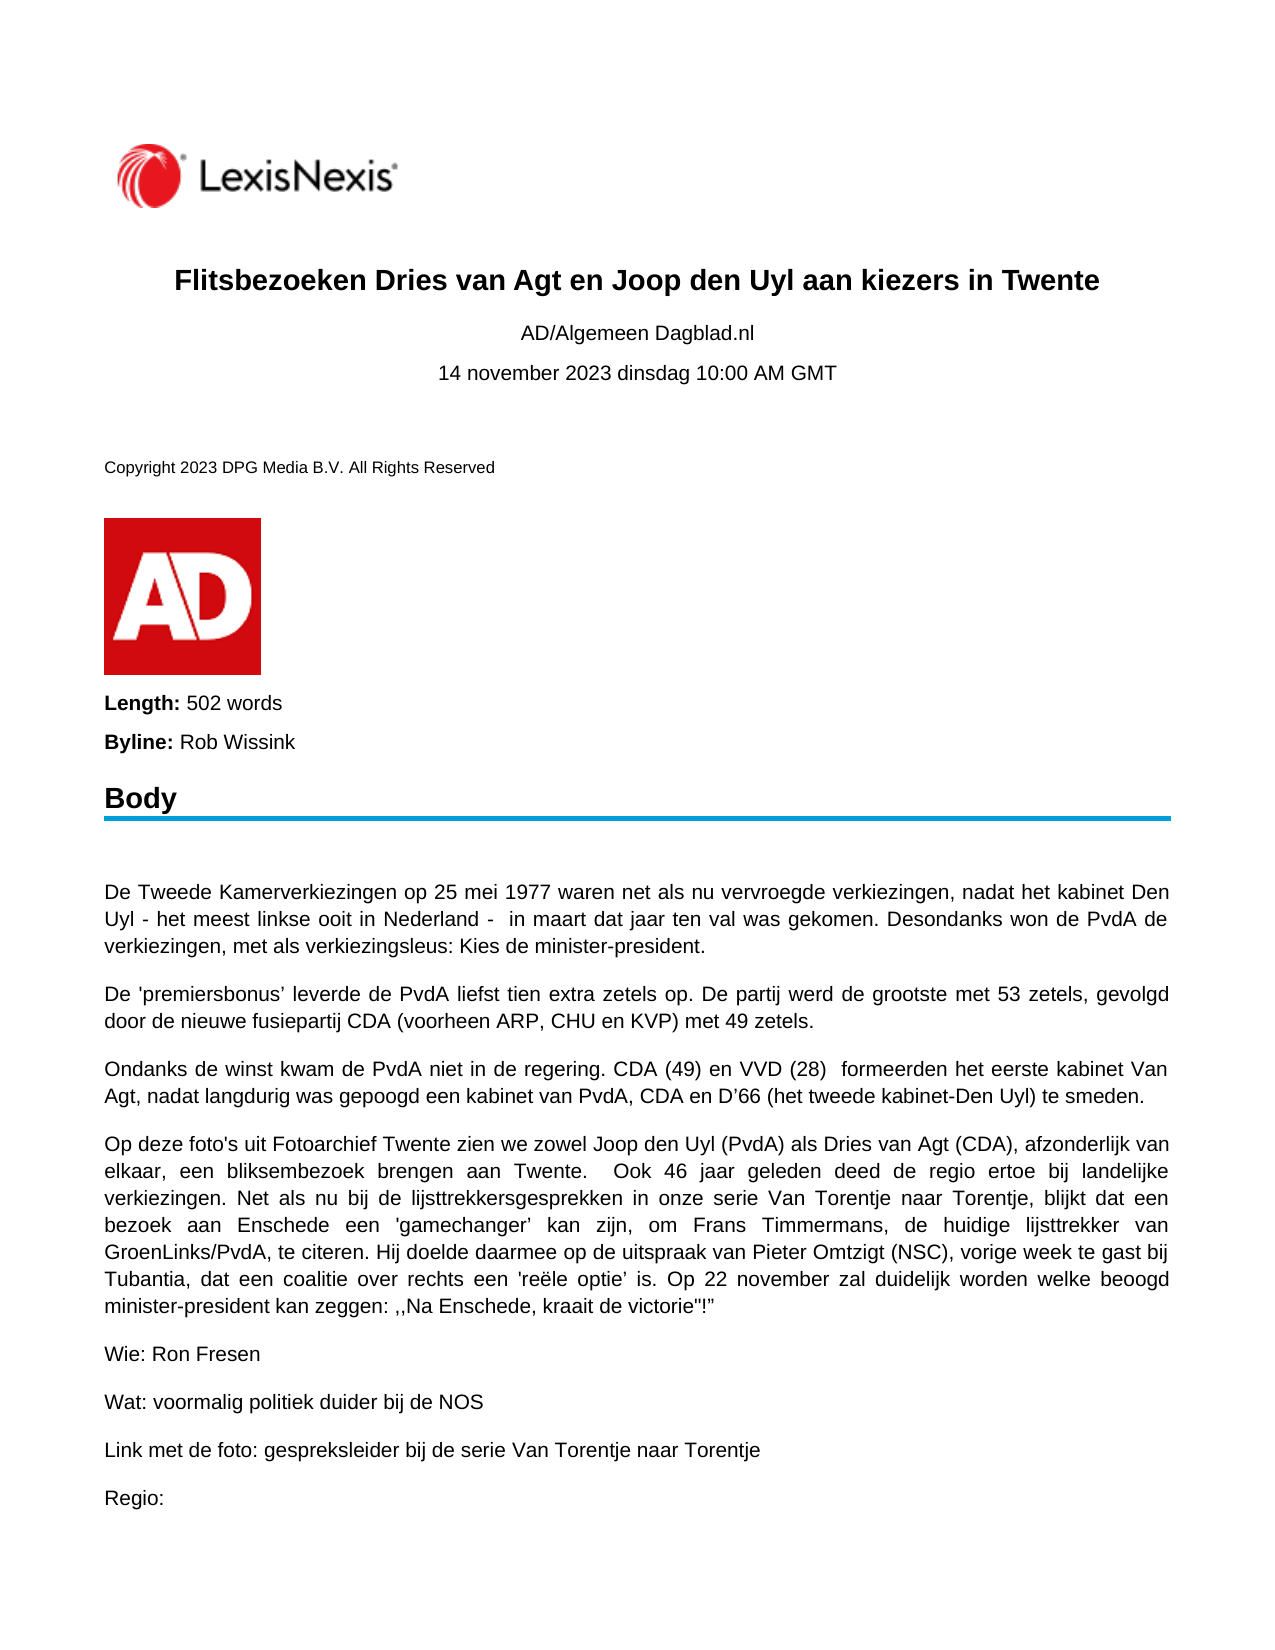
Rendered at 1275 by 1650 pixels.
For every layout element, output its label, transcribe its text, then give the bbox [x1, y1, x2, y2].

text AD/Algemeen Dagblad.nl [104, 318, 1171, 345]
text De Tweede Kamerverkiezingen op 25 mei 1977 waren net als nu vervroegde verkiezingen, nadat het kabinet Den Uyl - het meest linkse ooit in Nederland - in maart dat jaar ten val was gekomen. Desondanks won de PvdA de verkiezingen, met als verkiezingsleus: Kies de minister-president. [104, 877, 1171, 958]
text Length: 502 words [104, 687, 1171, 714]
text Byline: Rob Wissink [104, 727, 1171, 754]
text Body [104, 779, 1171, 814]
text Link met de foto: gespreksleider bij de serie Van Torentje naar Torentje [104, 1435, 1171, 1462]
text Op deze foto's uit Fotoarchief Twente zien we zowel Joop den Uyl (PvdA) als Dries van Agt (CDA), afzonderlijk van elkaar, een bliksembezoek brengen aan Twente. Ook 46 jaar geleden deed de regio ertoe bij landelijke verkiezingen. Net als nu bij de lijsttrekkersgesprekken in onze serie Van Torentje naar Torentje, blijkt dat een bezoek aan Enschede een 'gamechanger’ kan zijn, om Frans Timmermans, de huidige lijsttrekker van GroenLinks/PvdA, te citeren. Hij doelde daarmee op de uitspraak van Pieter Omtzigt (NSC), vorige week te gast bij Tubantia, dat een coalitie over rechts een 'reële optie’ is. Op 22 november zal duidelijk worden welke beoogd minister-president kan zeggen: ,,Na Enschede, kraait de victorie"!” [104, 1129, 1171, 1318]
text Wat: voormalig politiek duider bij de NOS [104, 1387, 1171, 1414]
text Copyright 2023 DPG Media B.V. All Rights Reserved [104, 426, 1171, 477]
text De 'premiersbonus’ leverde de PvdA liefst tien extra zetels op. De partij werd de grootste met 53 zetels, gevolgd door de nieuwe fusiepartij CDA (voorheen ARP, CHU en KVP) met 49 zetels. [104, 979, 1171, 1033]
picture [104, 144, 412, 208]
picture [104, 518, 261, 675]
text Ondanks de winst kwam de PvdA niet in de regering. CDA (49) en VVD (28) formeerden het eerste kabinet Van Agt, nadat langdurig was gepoogd een kabinet van PvdA, CDA en D’66 (het tweede kabinet-Den Uyl) te smeden. [104, 1054, 1171, 1108]
subtitle Flitsbezoeken Dries van Agt en Joop den Uyl aan kiezers in Twente [104, 261, 1171, 297]
text Wie: Ron Fresen [104, 1339, 1171, 1366]
text Regio: [104, 1483, 1171, 1510]
text 14 november 2023 dinsdag 10:00 AM GMT [104, 357, 1171, 384]
